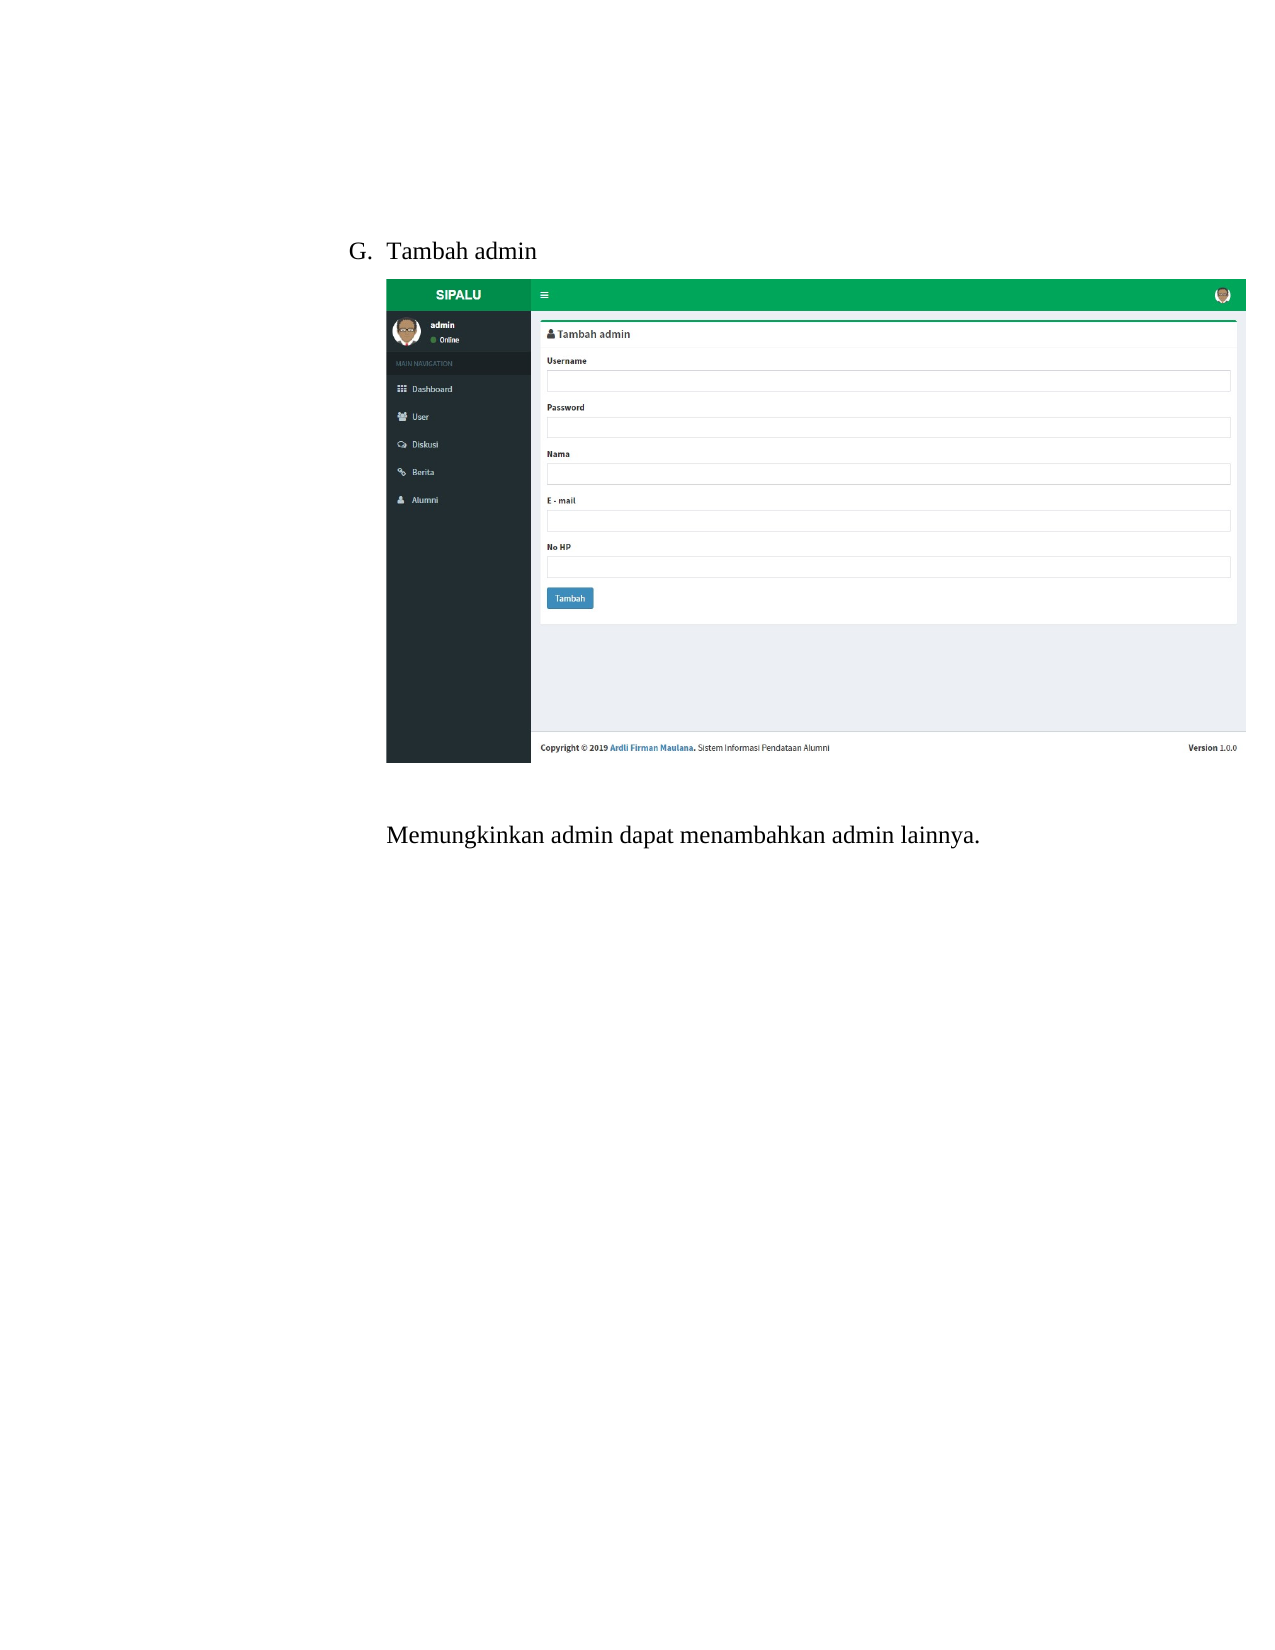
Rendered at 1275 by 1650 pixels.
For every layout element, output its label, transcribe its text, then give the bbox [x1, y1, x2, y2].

list Tambah admin [349, 236, 1098, 265]
list Memungkinkan admin dapat menambahkan admin lainnya. [386, 820, 1098, 849]
picture [386, 279, 1246, 763]
